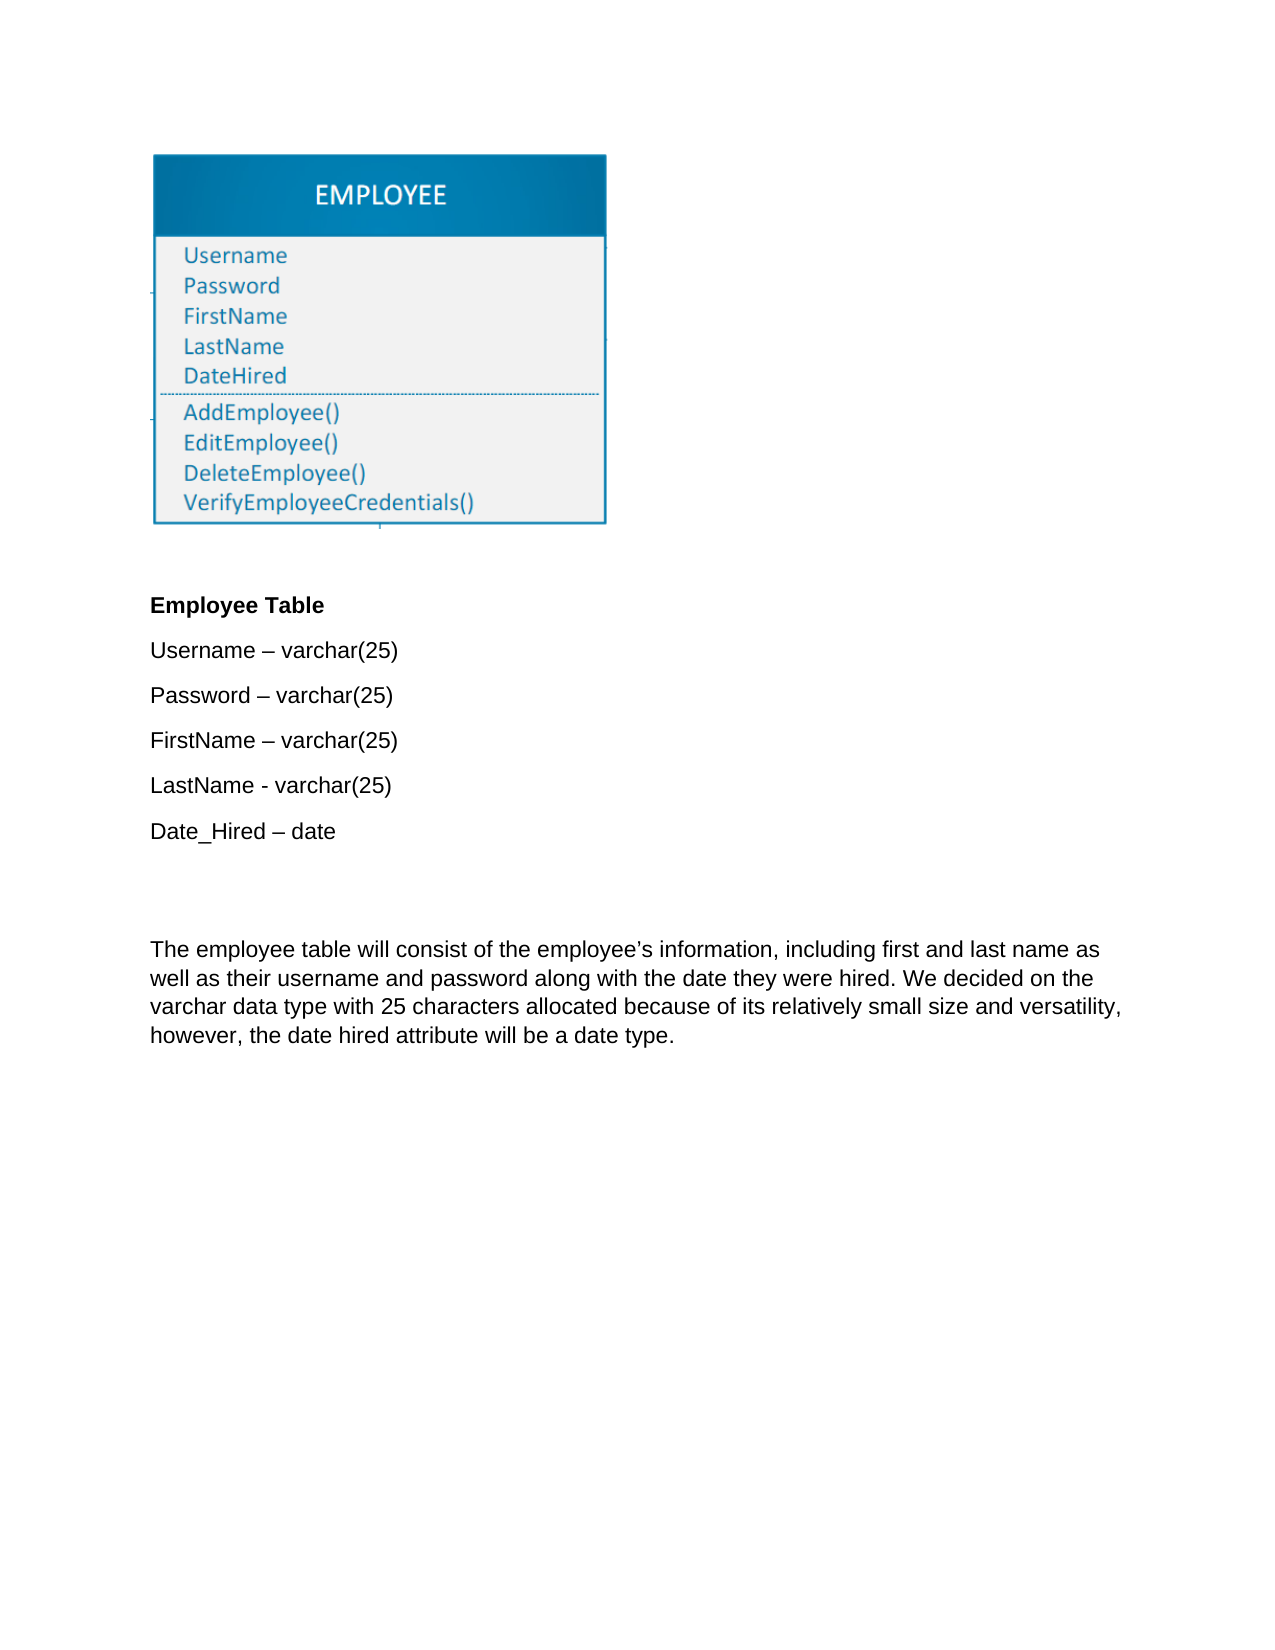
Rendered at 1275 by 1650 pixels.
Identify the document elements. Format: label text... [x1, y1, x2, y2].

text Employee Table [150, 592, 1125, 618]
text Password – varchar(25) [150, 682, 1125, 709]
picture [150, 150, 608, 529]
text The employee table will consist of the employee’s information, including first and last name as well as their username and password along with the date they were hired. We decided on the varchar data type with 25 characters allocated because of its relatively small size and versatility, however, the date hired attribute will be a date type. [150, 908, 1125, 1048]
text FirstName – varchar(25) [150, 727, 1125, 754]
text LastName - varchar(25) [150, 772, 1125, 799]
text Date_Hired – date [150, 818, 1125, 844]
text Username – varchar(25) [150, 637, 1125, 663]
